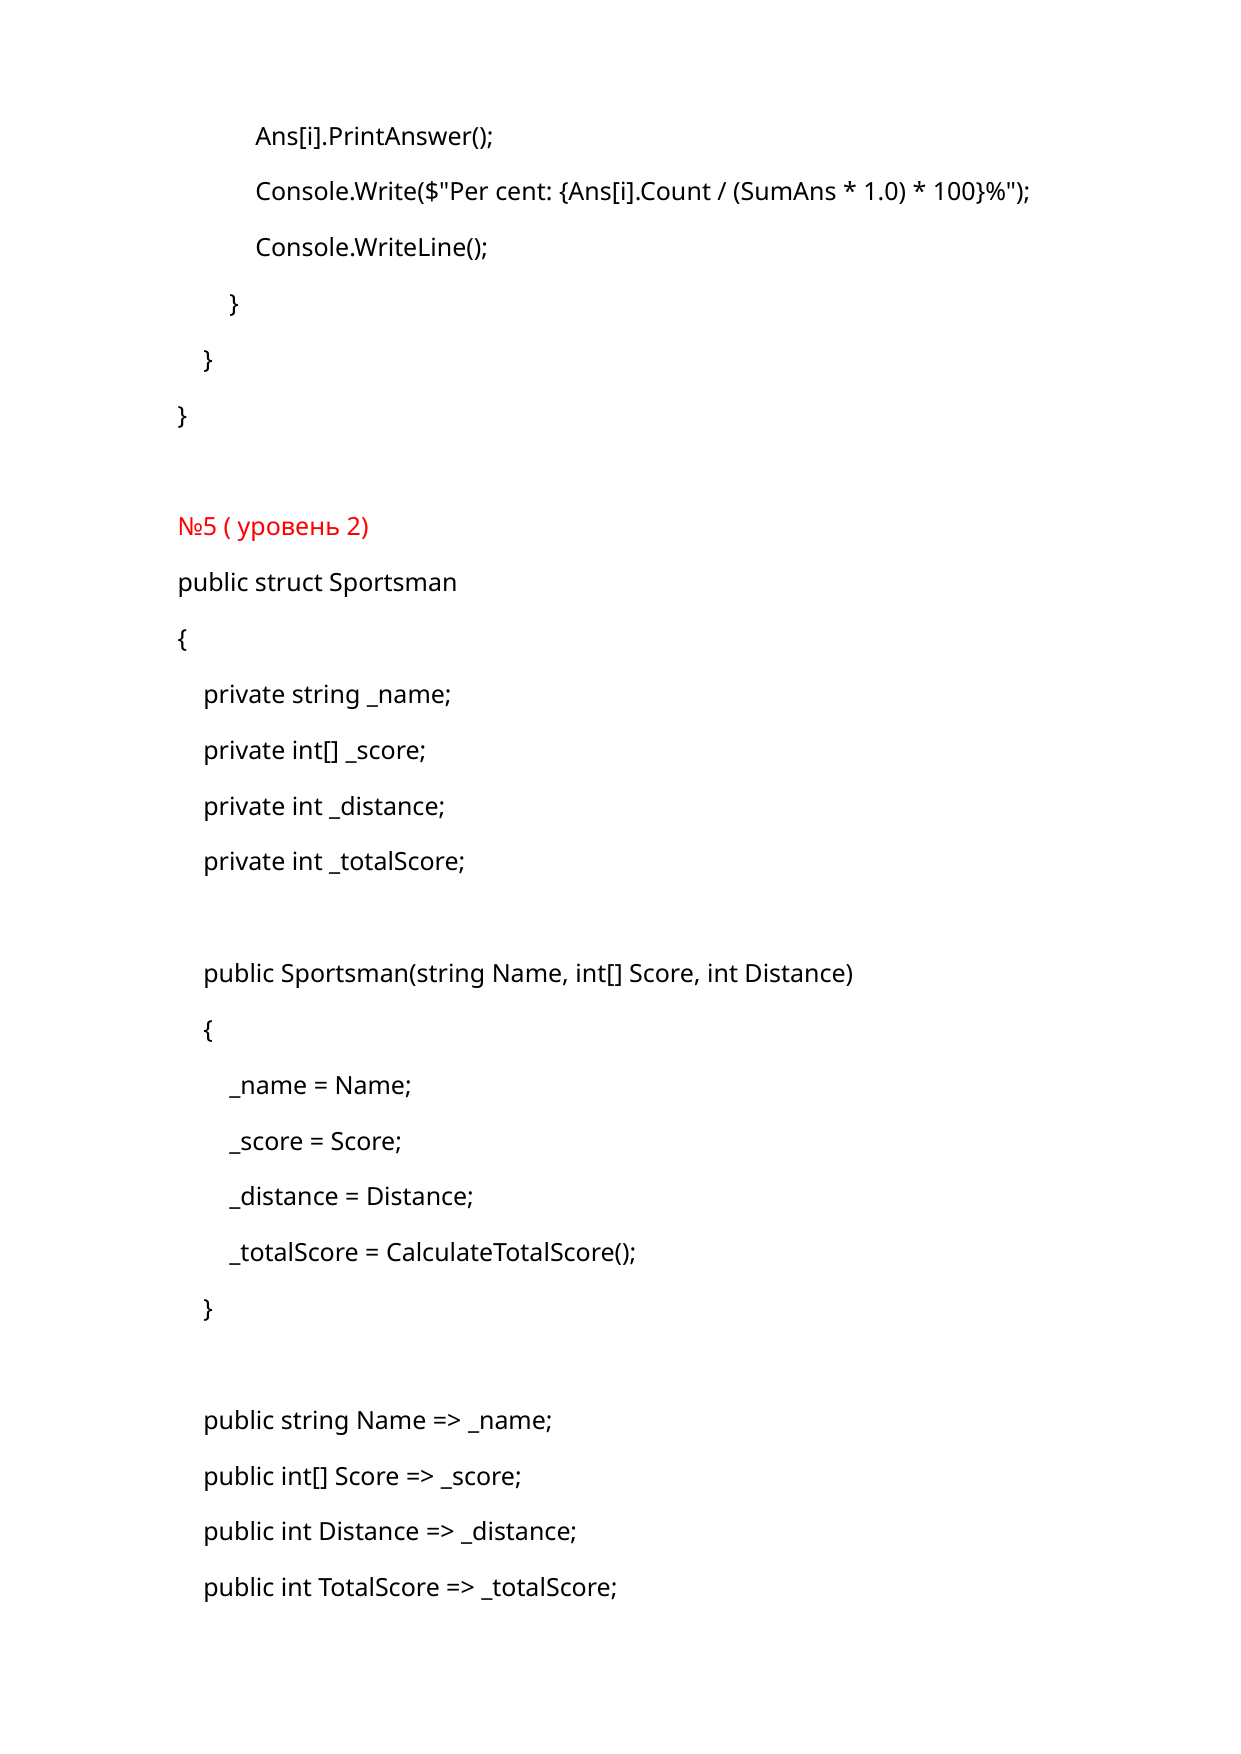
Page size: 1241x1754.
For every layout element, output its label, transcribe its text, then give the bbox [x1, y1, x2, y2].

text Console.Write($"Per cent: {Ans[i].Count / (SumAns * 1.0) * 100}%"); [177, 174, 1152, 208]
text public struct Sportsman [177, 565, 1152, 599]
text { [177, 621, 1152, 655]
text } [177, 397, 1152, 431]
text Ans[i].PrintAnswer(); [177, 118, 1152, 152]
text } [177, 1291, 1152, 1325]
text public string Name => _name; [177, 1402, 1152, 1436]
text } [177, 286, 1152, 320]
text { [177, 1011, 1152, 1046]
text public int[] Score => _score; [177, 1458, 1152, 1492]
text public int TotalScore => _totalScore; [177, 1570, 1152, 1604]
text private int _totalScore; [177, 844, 1152, 878]
text _distance = Distance; [177, 1179, 1152, 1213]
text _score = Score; [177, 1123, 1152, 1157]
text private int _distance; [177, 788, 1152, 822]
text _name = Name; [177, 1067, 1152, 1101]
text №5 ( уровень 2) [177, 509, 1152, 543]
text Console.WriteLine(); [177, 230, 1152, 264]
text private int[] _score; [177, 732, 1152, 766]
text public int Distance => _distance; [177, 1514, 1152, 1548]
text _totalScore = CalculateTotalScore(); [177, 1235, 1152, 1269]
text } [177, 341, 1152, 376]
text private string _name; [177, 676, 1152, 711]
text public Sportsman(string Name, int[] Score, int Distance) [177, 956, 1152, 990]
